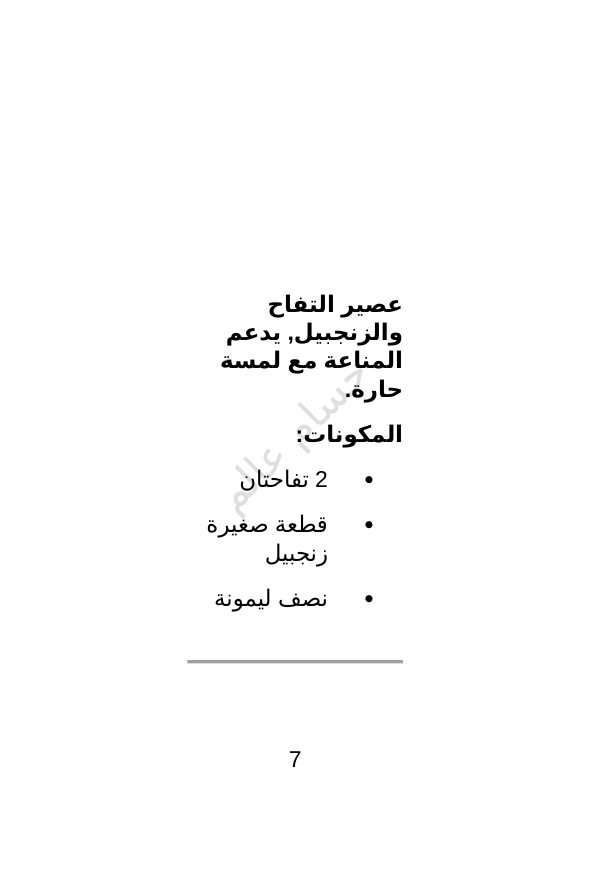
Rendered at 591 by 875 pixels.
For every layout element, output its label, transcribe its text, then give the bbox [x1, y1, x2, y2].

list نصف ليمونة [187, 585, 366, 641]
text عصير التفاح والزنجبيل, يدعم المناعة مع لمسة حارة. [187, 291, 403, 402]
text المكونات: [187, 421, 403, 447]
list قطعة صغيرة زنجبيل [187, 511, 366, 566]
list 2 تفاحتان [187, 466, 366, 492]
